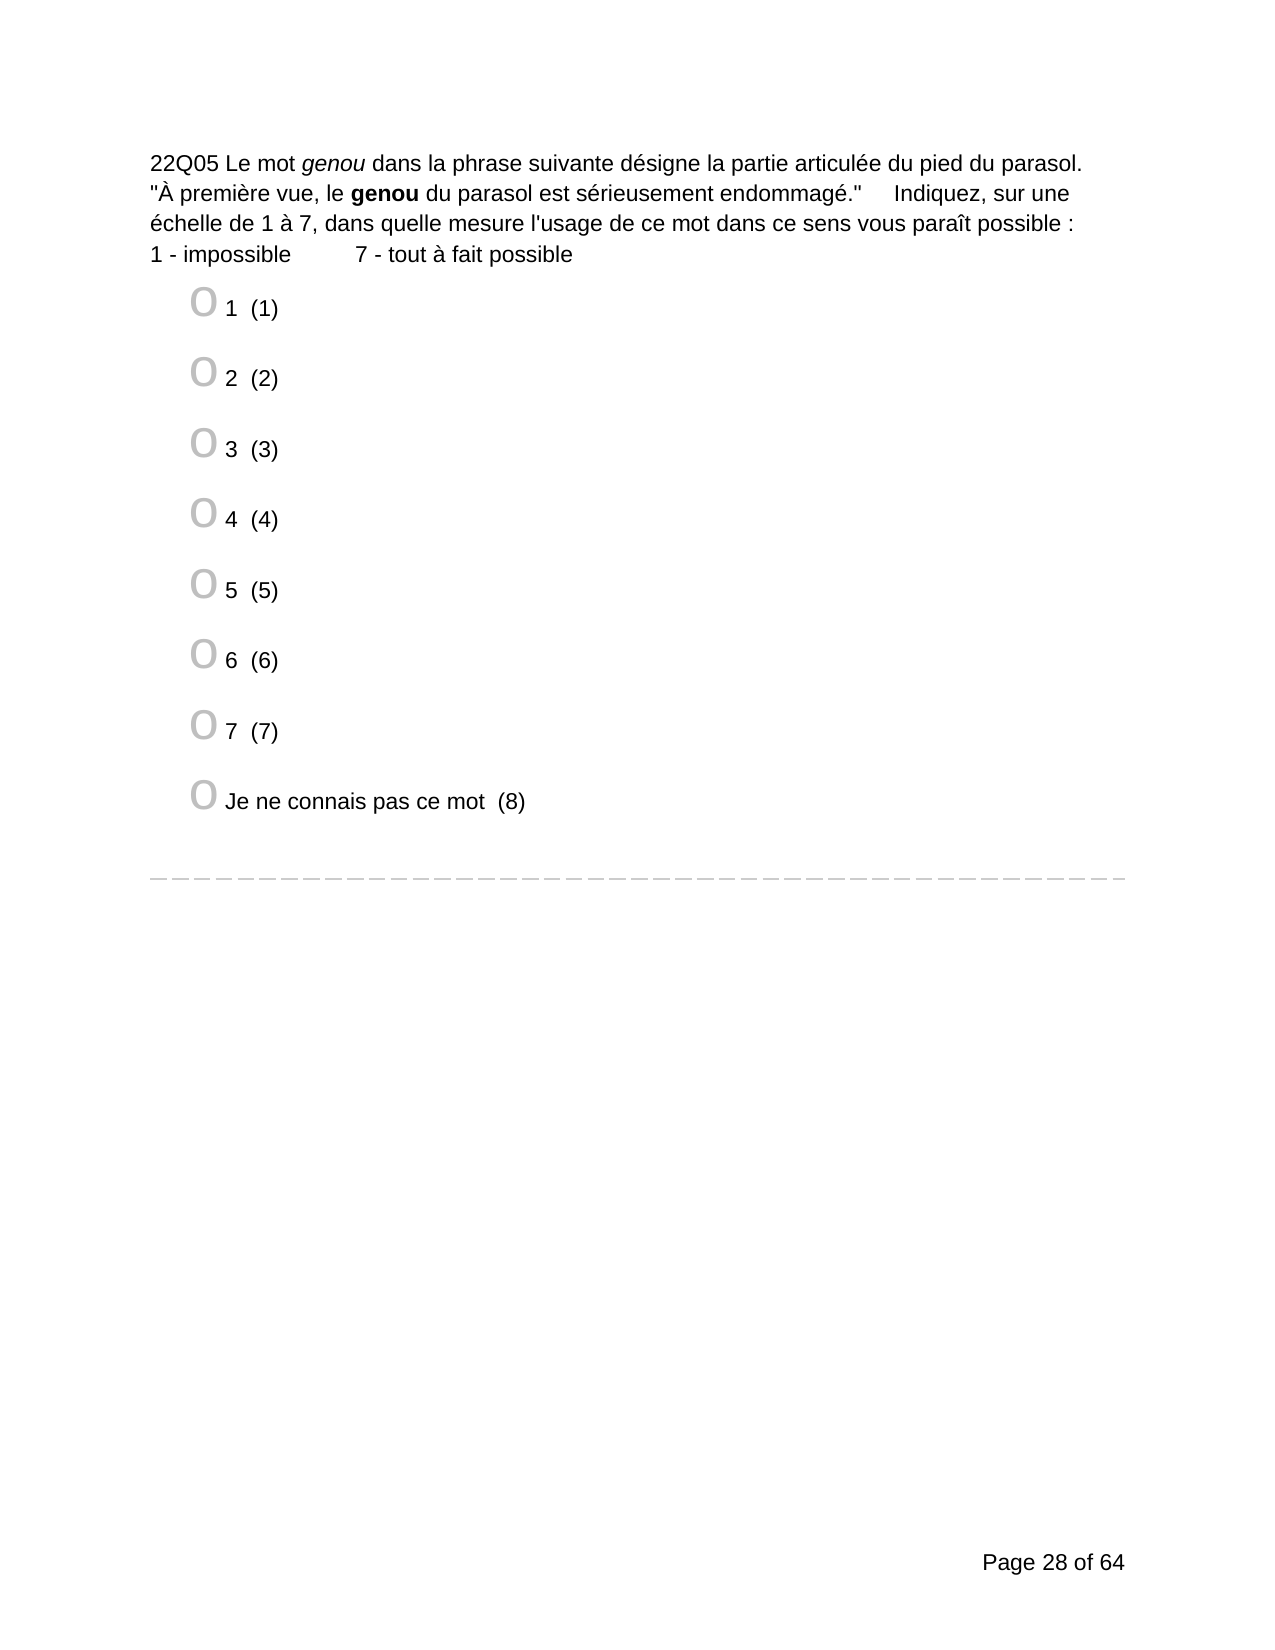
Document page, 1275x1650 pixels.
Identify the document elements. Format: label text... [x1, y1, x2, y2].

list 3 (3) [187, 412, 1125, 473]
list 2 (2) [187, 341, 1125, 403]
list 7 (7) [187, 694, 1125, 755]
list 5 (5) [187, 553, 1125, 614]
list 1 (1) [187, 271, 1125, 332]
text 22Q05 Le mot genou dans la phrase suivante désigne la partie articulée du pied du parasol. "À première vue, le genou du parasol est sérieusement endommagé." Indiquez, sur une échelle de 1 à 7, dans quelle mesure l'usage de ce mot dans ce sens vous paraît possible : 1 - impossible 7 - tout à fait possible [150, 150, 1125, 267]
list 4 (4) [187, 482, 1125, 544]
list Je ne connais pas ce mot (8) [187, 764, 1125, 826]
list 6 (6) [187, 623, 1125, 685]
